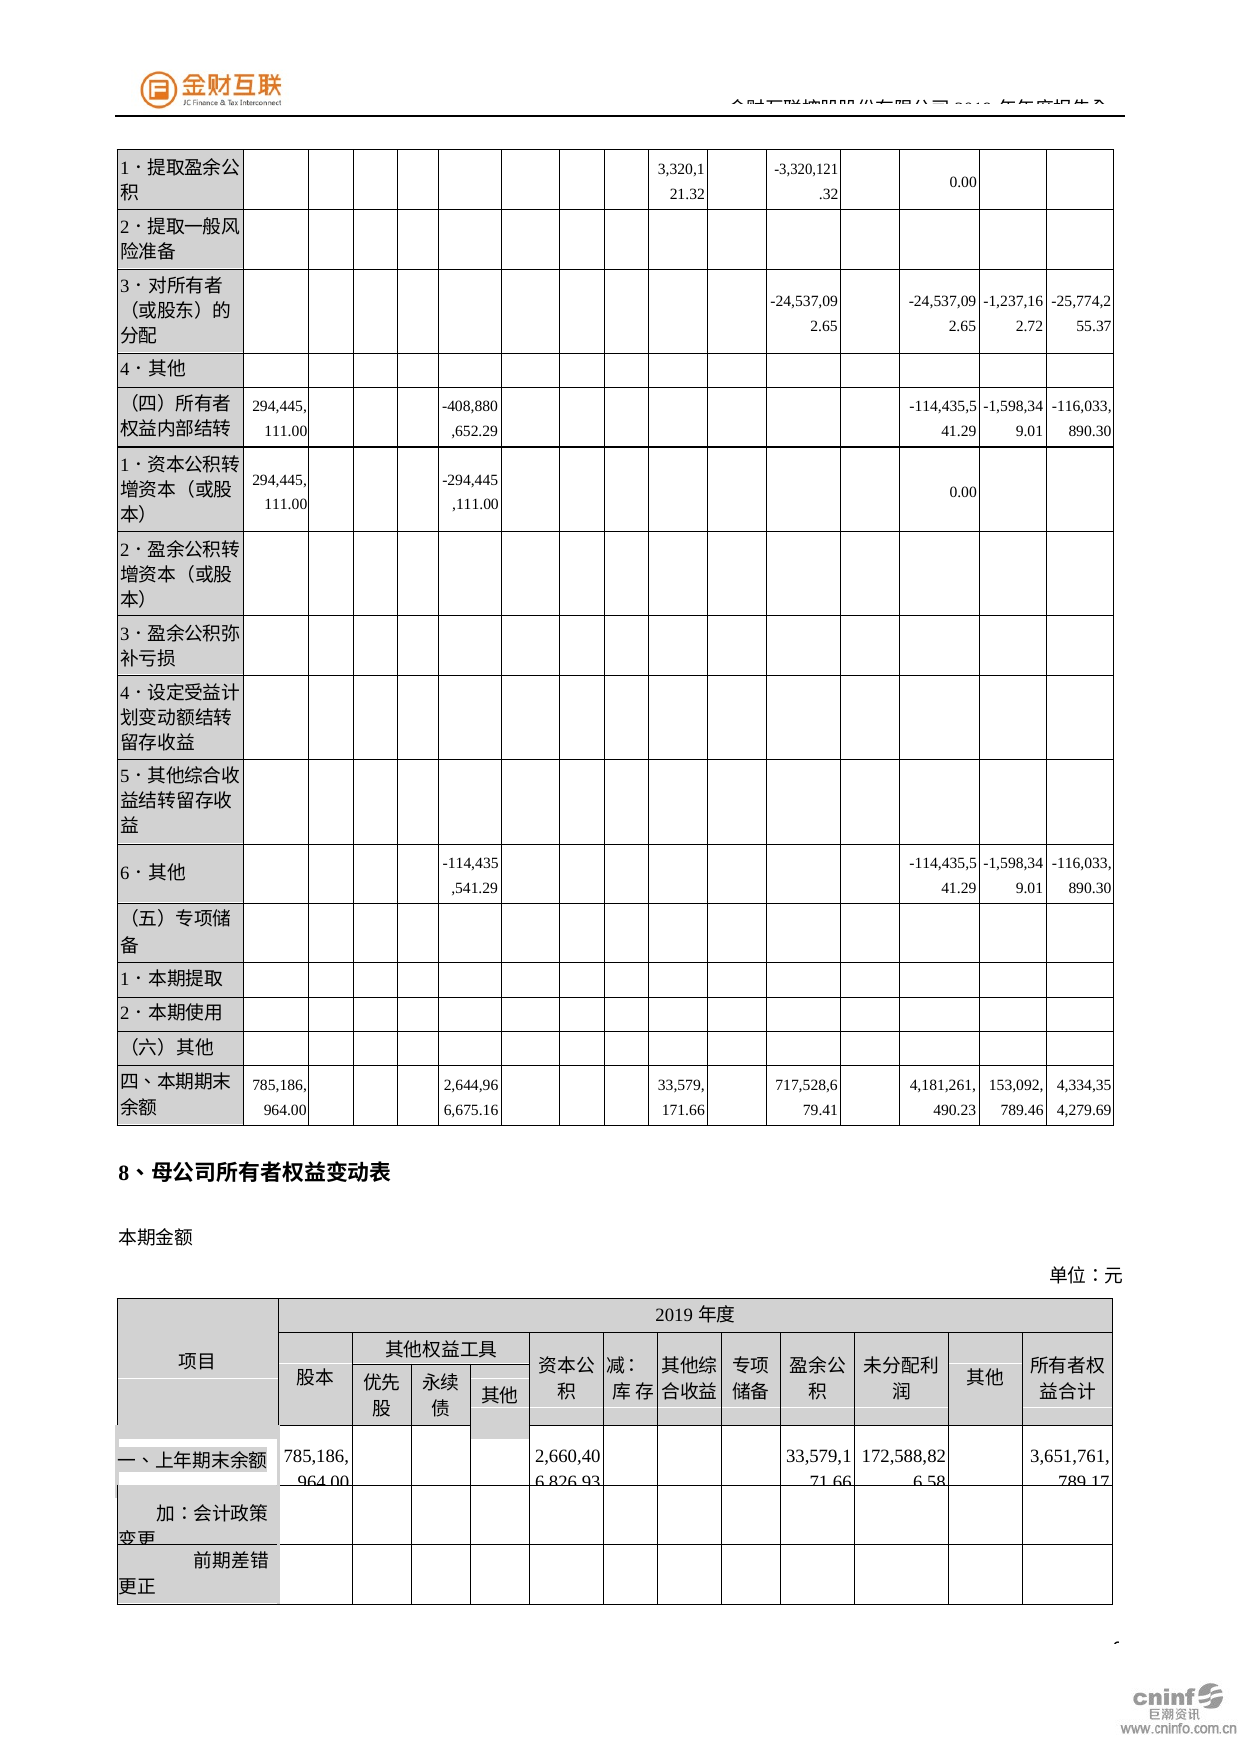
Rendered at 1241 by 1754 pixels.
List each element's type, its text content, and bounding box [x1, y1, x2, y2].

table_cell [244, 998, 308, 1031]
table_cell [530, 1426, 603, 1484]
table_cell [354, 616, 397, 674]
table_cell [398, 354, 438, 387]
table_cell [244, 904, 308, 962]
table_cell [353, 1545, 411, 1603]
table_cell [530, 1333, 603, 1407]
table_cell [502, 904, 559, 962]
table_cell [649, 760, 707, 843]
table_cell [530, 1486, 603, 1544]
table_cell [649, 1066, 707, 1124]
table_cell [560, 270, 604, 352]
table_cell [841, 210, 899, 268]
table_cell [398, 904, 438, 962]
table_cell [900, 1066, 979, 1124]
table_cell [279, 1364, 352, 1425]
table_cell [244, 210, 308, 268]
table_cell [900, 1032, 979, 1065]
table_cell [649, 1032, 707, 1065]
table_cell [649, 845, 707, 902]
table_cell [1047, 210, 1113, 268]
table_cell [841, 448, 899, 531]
text 单位：元 [102, 1262, 1123, 1287]
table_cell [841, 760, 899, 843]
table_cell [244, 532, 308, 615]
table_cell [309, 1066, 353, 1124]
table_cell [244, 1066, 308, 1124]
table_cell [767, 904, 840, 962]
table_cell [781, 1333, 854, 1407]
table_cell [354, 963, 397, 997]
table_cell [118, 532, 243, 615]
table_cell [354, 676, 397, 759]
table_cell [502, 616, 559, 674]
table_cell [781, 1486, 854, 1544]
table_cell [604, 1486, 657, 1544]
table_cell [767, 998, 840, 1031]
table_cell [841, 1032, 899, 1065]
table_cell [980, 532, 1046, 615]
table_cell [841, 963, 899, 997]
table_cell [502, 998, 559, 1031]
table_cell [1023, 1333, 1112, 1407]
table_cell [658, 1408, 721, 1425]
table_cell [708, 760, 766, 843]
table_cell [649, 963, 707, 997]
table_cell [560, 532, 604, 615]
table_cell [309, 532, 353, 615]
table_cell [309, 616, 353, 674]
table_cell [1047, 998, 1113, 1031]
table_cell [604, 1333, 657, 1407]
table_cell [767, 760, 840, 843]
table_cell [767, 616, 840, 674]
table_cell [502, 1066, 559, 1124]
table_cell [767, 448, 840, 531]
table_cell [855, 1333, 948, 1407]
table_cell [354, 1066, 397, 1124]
picture [131, 57, 293, 115]
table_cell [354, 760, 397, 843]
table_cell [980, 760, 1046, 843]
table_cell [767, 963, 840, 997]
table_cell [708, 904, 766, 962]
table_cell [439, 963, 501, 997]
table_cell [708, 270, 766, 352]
picture [1115, 1680, 1240, 1737]
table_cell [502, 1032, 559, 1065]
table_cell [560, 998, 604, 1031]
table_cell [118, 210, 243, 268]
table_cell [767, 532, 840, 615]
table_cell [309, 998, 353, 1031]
subtitle 8、母公司所有者权益变动表 [118, 1157, 1125, 1186]
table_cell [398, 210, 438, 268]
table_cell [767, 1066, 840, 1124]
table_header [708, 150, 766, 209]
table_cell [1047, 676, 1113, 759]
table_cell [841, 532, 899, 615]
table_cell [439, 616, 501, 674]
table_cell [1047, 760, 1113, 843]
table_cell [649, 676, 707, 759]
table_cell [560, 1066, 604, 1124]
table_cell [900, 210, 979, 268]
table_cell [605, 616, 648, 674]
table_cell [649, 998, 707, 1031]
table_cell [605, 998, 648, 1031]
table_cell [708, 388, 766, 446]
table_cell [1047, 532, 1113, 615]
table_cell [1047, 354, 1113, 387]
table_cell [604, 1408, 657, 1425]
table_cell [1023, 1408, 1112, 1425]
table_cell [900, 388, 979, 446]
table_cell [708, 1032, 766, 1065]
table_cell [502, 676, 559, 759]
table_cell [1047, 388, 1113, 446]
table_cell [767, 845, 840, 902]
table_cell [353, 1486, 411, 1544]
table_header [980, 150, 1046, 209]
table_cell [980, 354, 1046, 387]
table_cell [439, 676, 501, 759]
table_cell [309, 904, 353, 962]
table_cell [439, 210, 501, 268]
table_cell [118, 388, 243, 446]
text 本期金额 [118, 1224, 1125, 1249]
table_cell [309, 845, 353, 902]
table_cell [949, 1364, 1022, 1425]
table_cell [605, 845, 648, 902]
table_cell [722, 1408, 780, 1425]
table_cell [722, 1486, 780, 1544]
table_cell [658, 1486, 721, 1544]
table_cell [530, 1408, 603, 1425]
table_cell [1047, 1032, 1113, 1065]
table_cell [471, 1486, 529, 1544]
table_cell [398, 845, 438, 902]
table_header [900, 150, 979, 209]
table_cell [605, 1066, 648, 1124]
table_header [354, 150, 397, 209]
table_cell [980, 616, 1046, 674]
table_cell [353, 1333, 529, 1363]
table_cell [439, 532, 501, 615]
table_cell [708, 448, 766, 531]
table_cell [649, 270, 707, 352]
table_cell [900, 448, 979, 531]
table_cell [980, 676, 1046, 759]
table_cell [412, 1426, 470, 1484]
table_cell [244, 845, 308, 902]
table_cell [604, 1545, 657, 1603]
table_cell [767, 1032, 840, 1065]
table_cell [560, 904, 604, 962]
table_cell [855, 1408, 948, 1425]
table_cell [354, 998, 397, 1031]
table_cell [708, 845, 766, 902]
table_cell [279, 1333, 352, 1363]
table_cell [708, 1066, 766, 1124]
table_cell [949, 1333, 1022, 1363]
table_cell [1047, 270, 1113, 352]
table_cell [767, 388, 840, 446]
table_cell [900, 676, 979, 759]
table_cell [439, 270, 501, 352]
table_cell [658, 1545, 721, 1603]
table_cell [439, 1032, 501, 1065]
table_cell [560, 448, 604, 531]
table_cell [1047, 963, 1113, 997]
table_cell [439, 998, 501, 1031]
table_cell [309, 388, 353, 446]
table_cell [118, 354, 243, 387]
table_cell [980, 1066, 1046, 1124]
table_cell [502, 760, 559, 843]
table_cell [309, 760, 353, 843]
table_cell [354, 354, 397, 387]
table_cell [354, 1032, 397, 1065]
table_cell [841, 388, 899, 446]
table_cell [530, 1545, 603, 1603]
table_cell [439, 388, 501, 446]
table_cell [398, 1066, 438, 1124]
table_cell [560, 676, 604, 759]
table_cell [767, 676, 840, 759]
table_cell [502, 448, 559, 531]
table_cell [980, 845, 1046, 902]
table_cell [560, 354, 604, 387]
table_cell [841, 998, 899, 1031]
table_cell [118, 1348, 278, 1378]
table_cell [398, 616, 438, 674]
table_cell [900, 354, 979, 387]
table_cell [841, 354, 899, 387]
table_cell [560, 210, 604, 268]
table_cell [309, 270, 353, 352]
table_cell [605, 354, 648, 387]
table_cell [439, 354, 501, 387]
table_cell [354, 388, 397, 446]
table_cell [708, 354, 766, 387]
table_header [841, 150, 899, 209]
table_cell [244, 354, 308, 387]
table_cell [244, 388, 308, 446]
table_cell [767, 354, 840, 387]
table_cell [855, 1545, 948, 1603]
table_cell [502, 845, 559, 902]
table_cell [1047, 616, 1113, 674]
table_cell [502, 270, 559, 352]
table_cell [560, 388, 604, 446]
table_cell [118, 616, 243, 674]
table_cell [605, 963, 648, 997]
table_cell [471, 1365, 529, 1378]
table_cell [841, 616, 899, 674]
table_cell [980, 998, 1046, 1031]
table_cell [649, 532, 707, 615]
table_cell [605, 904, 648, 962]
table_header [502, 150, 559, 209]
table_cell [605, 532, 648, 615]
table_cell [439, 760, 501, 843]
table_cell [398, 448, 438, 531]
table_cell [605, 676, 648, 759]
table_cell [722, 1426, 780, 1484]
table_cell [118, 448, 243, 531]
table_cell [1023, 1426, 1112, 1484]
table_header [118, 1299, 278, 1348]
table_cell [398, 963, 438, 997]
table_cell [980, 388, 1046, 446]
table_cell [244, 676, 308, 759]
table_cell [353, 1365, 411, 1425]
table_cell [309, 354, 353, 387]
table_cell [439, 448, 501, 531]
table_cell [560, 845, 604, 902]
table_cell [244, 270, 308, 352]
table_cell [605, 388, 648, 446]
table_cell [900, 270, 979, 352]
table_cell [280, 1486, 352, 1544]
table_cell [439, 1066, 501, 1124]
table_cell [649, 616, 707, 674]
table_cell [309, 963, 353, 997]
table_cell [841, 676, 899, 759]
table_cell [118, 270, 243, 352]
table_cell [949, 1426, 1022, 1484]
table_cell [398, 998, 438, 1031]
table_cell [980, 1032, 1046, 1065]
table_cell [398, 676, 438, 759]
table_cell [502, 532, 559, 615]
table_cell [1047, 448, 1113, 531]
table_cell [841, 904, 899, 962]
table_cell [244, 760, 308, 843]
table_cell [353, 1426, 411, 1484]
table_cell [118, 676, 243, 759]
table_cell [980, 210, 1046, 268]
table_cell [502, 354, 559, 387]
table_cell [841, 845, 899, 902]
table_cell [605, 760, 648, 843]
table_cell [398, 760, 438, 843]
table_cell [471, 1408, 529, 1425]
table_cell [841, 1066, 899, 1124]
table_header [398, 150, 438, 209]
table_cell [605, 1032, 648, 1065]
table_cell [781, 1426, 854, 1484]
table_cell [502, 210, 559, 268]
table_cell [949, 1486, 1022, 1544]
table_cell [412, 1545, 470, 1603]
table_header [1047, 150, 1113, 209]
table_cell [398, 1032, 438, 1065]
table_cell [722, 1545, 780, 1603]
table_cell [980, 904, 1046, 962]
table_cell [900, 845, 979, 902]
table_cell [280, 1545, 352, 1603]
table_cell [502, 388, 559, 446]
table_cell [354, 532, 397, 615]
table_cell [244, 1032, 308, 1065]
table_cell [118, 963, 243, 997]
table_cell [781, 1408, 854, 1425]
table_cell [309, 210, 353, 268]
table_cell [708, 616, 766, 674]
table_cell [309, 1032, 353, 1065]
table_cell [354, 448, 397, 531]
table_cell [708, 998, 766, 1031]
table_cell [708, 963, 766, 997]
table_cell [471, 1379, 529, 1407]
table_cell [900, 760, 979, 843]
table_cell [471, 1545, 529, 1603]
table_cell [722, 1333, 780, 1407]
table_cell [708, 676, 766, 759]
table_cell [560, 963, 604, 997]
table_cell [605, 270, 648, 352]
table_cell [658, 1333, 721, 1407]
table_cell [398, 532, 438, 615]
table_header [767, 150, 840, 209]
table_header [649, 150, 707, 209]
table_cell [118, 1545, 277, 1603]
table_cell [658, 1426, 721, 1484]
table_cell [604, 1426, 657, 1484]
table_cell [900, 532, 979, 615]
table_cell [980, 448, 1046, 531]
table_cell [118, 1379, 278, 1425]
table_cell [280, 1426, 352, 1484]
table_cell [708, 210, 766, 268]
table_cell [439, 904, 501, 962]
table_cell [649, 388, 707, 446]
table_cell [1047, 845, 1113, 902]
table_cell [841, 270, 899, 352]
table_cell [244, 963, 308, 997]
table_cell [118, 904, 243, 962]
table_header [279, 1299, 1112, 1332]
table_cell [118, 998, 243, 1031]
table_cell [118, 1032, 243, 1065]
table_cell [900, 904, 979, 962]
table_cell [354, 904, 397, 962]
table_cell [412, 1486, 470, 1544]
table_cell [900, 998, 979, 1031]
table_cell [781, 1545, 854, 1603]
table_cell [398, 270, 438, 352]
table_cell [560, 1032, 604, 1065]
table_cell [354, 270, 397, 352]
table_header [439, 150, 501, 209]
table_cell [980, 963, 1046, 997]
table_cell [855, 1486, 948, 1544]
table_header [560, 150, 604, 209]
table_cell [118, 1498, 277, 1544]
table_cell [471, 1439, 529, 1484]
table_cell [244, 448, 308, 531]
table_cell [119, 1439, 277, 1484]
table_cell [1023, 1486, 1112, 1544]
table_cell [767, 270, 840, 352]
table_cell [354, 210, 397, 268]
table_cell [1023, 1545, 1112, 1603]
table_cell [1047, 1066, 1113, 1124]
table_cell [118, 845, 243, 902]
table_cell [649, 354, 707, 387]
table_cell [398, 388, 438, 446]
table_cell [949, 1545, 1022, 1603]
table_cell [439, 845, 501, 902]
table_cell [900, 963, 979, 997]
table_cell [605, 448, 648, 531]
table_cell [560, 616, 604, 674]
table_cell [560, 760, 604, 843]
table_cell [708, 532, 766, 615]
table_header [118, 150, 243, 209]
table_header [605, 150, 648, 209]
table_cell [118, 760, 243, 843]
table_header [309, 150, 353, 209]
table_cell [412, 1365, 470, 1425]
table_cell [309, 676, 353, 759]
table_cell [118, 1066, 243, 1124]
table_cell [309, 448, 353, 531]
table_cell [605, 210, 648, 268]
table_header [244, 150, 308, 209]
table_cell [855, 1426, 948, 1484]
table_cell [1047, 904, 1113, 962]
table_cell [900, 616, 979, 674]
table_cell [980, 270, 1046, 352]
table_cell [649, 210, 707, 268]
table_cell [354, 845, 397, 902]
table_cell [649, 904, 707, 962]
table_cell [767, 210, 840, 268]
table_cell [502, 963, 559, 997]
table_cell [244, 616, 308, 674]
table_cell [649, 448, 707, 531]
